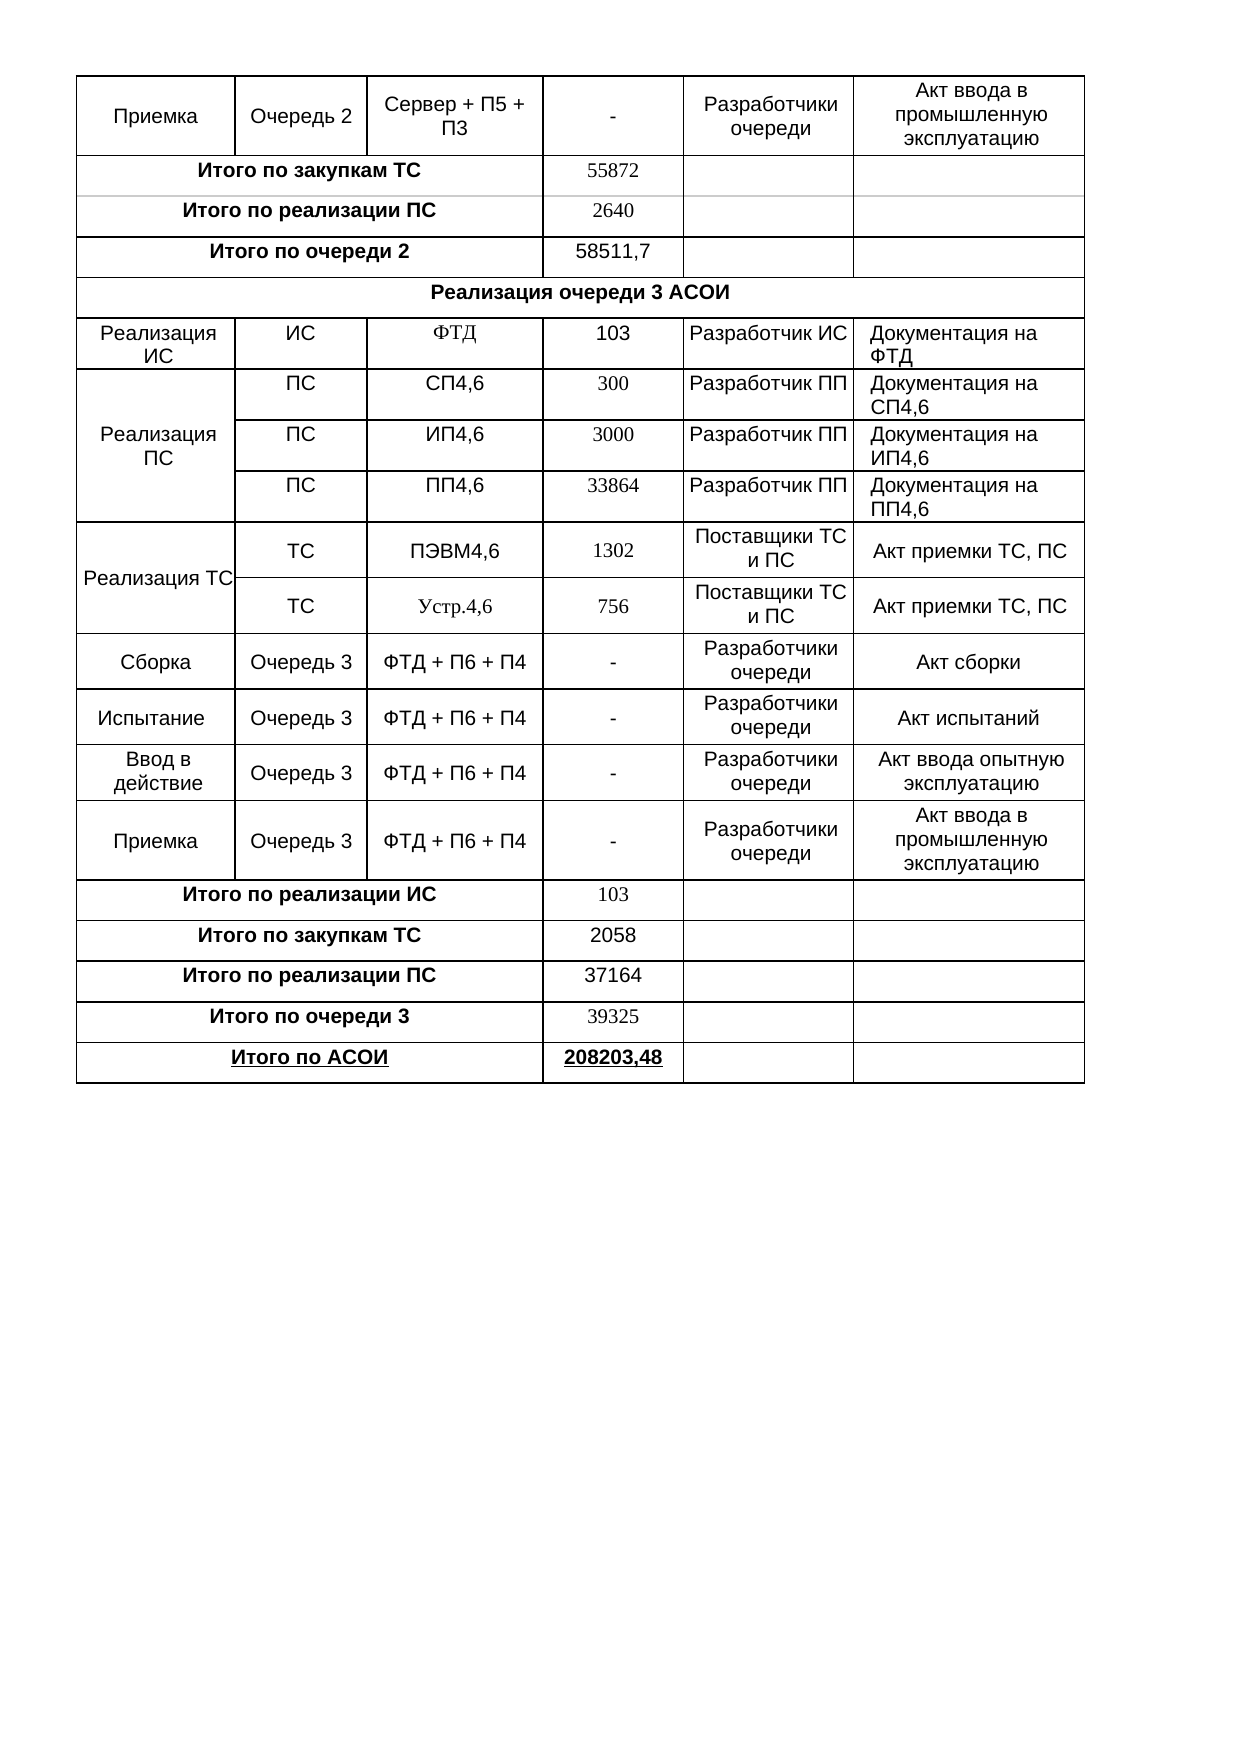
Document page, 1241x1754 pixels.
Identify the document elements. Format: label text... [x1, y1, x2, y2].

table_cell 103 [544, 881, 683, 920]
table_cell [854, 881, 1084, 920]
table_cell Сервер + П5 + П3 [368, 77, 542, 154]
table_cell ФТД [368, 319, 542, 368]
table_cell Документация на ПП4,6 [854, 472, 1084, 521]
table_cell 756 [544, 578, 683, 632]
table_cell 37164 [544, 962, 683, 1001]
table_cell Итого по реализации ПС [77, 962, 542, 1001]
table_cell [854, 962, 1084, 1001]
table_cell Акт ввода опытную эксплуатацию [854, 745, 1084, 799]
table_cell Итого по очереди 2 [77, 238, 542, 276]
table_cell Разработчик ПП [684, 472, 853, 521]
table_cell ТС [236, 578, 366, 632]
table_cell Разработчики очереди [684, 745, 853, 799]
table_cell Документация на ФТД [854, 319, 1084, 368]
table_cell Приемка [77, 801, 234, 879]
table_cell Итого по закупкам ТС [77, 921, 542, 960]
table_cell 1302 [544, 523, 683, 577]
table_cell Разработчики очереди [684, 634, 853, 688]
table_cell Акт ввода в промышленную эксплуатацию [854, 801, 1084, 879]
table_cell [684, 881, 853, 920]
table_cell - [544, 77, 683, 154]
table_cell Акт сборки [854, 634, 1084, 688]
table_cell Акт ввода в промышленную эксплуатацию [854, 77, 1084, 154]
table_cell Итого по реализации ИС [77, 881, 542, 920]
table_cell Реализация ИС [77, 319, 234, 368]
table_cell - [544, 690, 683, 744]
table_cell [684, 1003, 853, 1042]
table_cell Приемка [77, 77, 234, 154]
table_cell Сборка [77, 634, 234, 688]
table_cell Очередь 3 [236, 634, 366, 688]
table_cell Поставщики ТС и ПС [684, 523, 853, 577]
table_cell Документация на СП4,6 [854, 370, 1084, 419]
table_cell Акт приемки ТС, ПС [854, 578, 1084, 632]
table_cell ПП4,6 [368, 472, 542, 521]
table_cell Реализация ПС [77, 370, 234, 521]
table_cell - [544, 801, 683, 879]
table_cell [854, 921, 1084, 960]
table_cell Очередь 3 [236, 690, 366, 744]
table_cell 208203,48 [544, 1043, 683, 1082]
table_cell ФТД + П6 + П4 [368, 801, 542, 879]
table_cell Очередь 3 [236, 801, 366, 879]
table_cell - [544, 745, 683, 799]
table_cell [684, 238, 853, 276]
table_cell ИП4,6 [368, 421, 542, 470]
table_cell ПС [236, 472, 366, 521]
table_cell [684, 1043, 853, 1082]
table_cell Испытание [77, 690, 234, 744]
table_cell ФТД + П6 + П4 [368, 745, 542, 799]
table_cell Акт приемки ТС, ПС [854, 523, 1084, 577]
table_cell ПС [236, 421, 366, 470]
table_cell Документация на ИП4,6 [854, 421, 1084, 470]
table_cell [684, 962, 853, 1001]
table_cell ПС [236, 370, 366, 419]
table_cell Разработчик ИС [684, 319, 853, 368]
table_cell Очередь 3 [236, 745, 366, 799]
table_cell Реализация очереди 3 АСОИ [77, 278, 1084, 317]
table_cell Разработчики очереди [684, 77, 853, 154]
table_cell ФТД + П6 + П4 [368, 690, 542, 744]
table_cell 300 [544, 370, 683, 419]
table_cell [684, 197, 853, 236]
table_cell Реализация ТС [77, 523, 234, 632]
table_cell Очередь 2 [236, 77, 366, 154]
table_cell 2058 [544, 921, 683, 960]
table_cell Итого по АСОИ [77, 1043, 542, 1082]
table_cell [854, 238, 1084, 276]
table_cell Устр.4,6 [368, 578, 542, 632]
table_cell [684, 921, 853, 960]
table_cell - [544, 634, 683, 688]
table_cell 39325 [544, 1003, 683, 1042]
table_cell СП4,6 [368, 370, 542, 419]
table_cell Разработчики очереди [684, 690, 853, 744]
table_cell [684, 156, 853, 195]
table_cell Итого по реализации ПС [77, 197, 542, 236]
table_cell ИС [236, 319, 366, 368]
table_cell Разработчики очереди [684, 801, 853, 879]
table_cell Итого по очереди 3 [77, 1003, 542, 1042]
table_cell Ввод в действие [77, 745, 234, 799]
table_cell 3000 [544, 421, 683, 470]
table_cell [854, 197, 1084, 236]
table_cell ФТД + П6 + П4 [368, 634, 542, 688]
table_cell 58511,7 [544, 238, 683, 276]
table_cell 55872 [544, 156, 683, 195]
table_cell [854, 1003, 1084, 1042]
table_cell Разработчик ПП [684, 421, 853, 470]
table_cell Разработчик ПП [684, 370, 853, 419]
table_cell 103 [544, 319, 683, 368]
table_cell Акт испытаний [854, 690, 1084, 744]
table_cell ПЭВМ4,6 [368, 523, 542, 577]
table_cell 33864 [544, 472, 683, 521]
table_cell ТС [236, 523, 366, 577]
table_cell Поставщики ТС и ПС [684, 578, 853, 632]
table_cell 2640 [544, 197, 683, 236]
table_cell [854, 1043, 1084, 1082]
table_cell Итого по закупкам ТС [77, 156, 542, 195]
table_cell [854, 156, 1084, 195]
